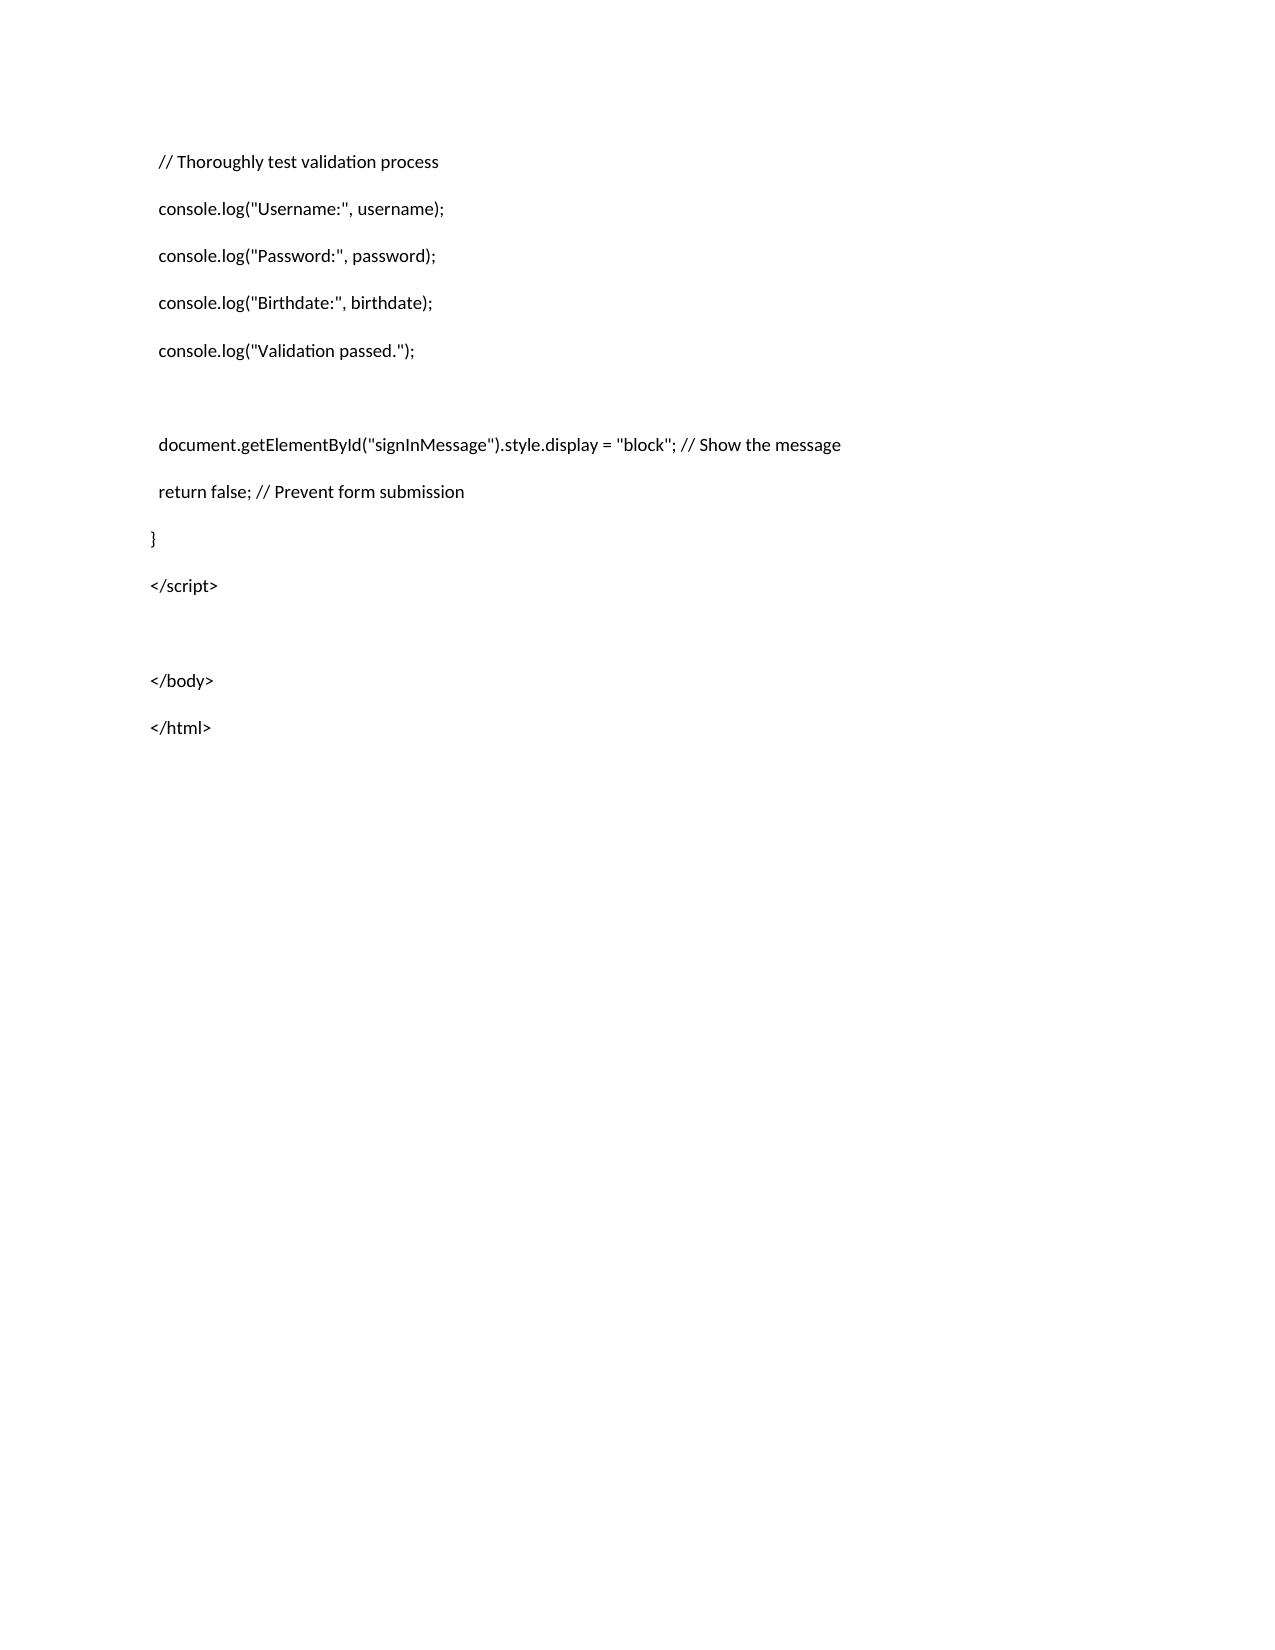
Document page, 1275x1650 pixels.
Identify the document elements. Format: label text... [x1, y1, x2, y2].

text </script> [150, 575, 1125, 598]
text console.log("Validation passed."); [150, 339, 1125, 362]
text return false; // Prevent form submission [150, 480, 1125, 503]
text console.log("Username:", username); [150, 197, 1125, 220]
text console.log("Password:", password); [150, 244, 1125, 267]
text </body> [150, 669, 1125, 692]
text } [150, 527, 1125, 550]
text console.log("Birthdate:", birthdate); [150, 292, 1125, 314]
text // Thoroughly test validation process [150, 150, 1125, 173]
text document.getElementById("signInMessage").style.display = "block"; // Show the message [150, 433, 1125, 456]
text </html> [150, 716, 1125, 739]
